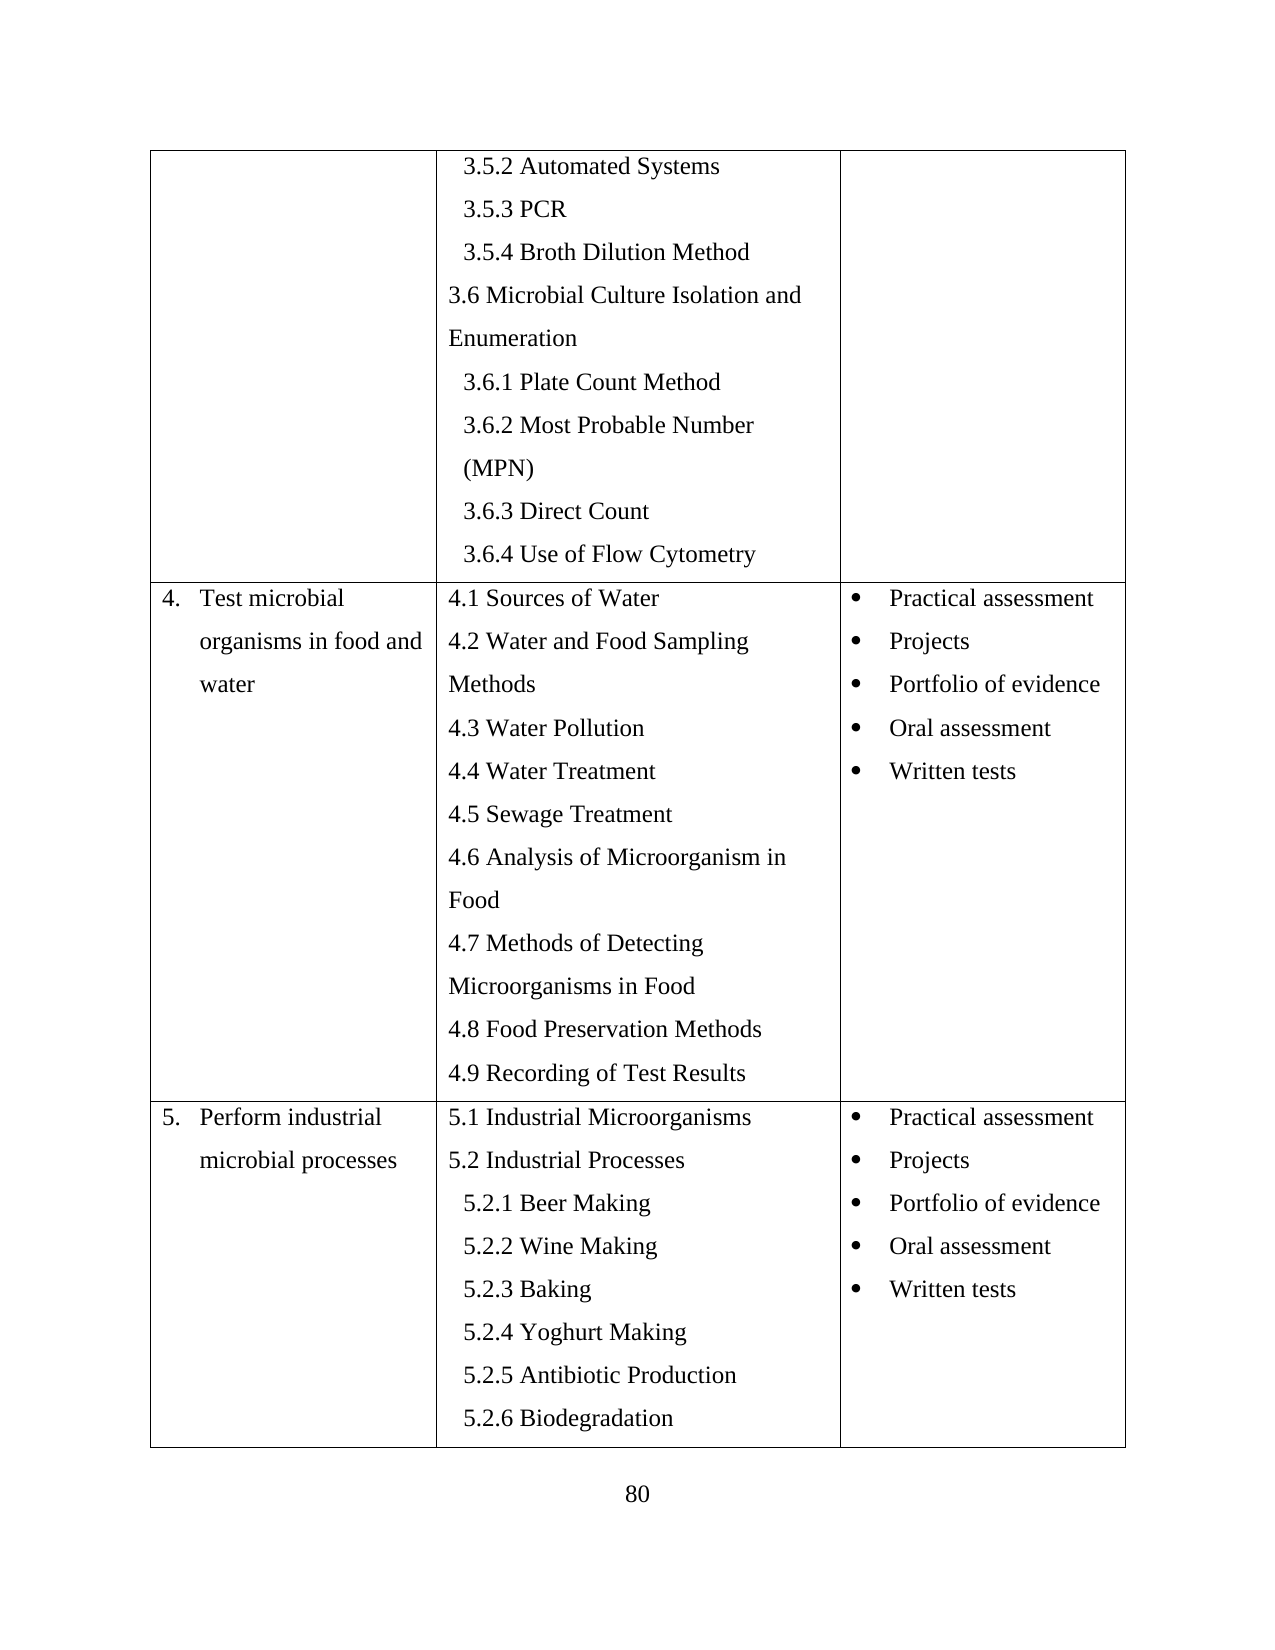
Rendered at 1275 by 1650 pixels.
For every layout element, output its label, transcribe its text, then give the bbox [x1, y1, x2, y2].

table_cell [841, 151, 1125, 582]
table_cell Practical assessment Projects Portfolio of evidence Oral assessment Written tests [841, 583, 1125, 1101]
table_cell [151, 151, 436, 582]
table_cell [841, 1102, 1125, 1447]
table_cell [151, 1102, 436, 1447]
table_cell 4.1 Sources of Water 4.2 Water and Food Sampling Methods 4.3 Water Pollution 4.4 Water Treatment 4.5 Sewage Treatment 4.6 Analysis of Microorganism in Food 4.7 Methods of Detecting Microorganisms in Food 4.8 Food Preservation Methods 4.9 Recording of Test Results [437, 583, 840, 1101]
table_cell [437, 151, 840, 582]
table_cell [437, 1102, 840, 1447]
table_cell Test microbial organisms in food and water [151, 583, 436, 1101]
